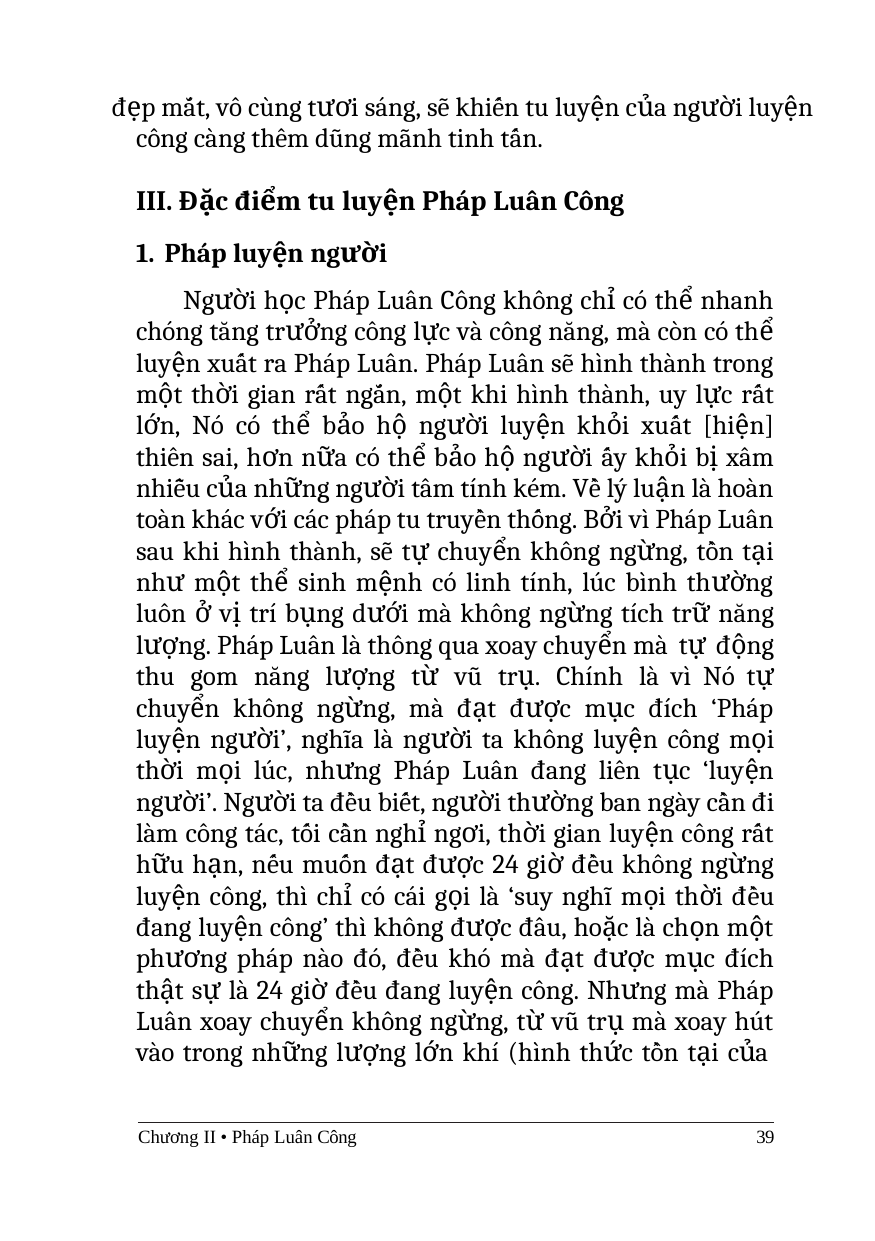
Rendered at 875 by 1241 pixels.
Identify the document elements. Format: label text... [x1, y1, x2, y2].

text đẹp mắt, vô cùng tươi sáng, sẽ khiến tu luyện của người luyện công càng thêm dũng mãnh tinh tấn. [112, 92, 815, 154]
text Người học Pháp Luân Công không chỉ có thể nhanh chóng tăng trưởng công lực và công năng, mà còn có thể luyện xuất ra Pháp Luân. Pháp Luân sẽ hình thành trong một thời gian rất ngắn, một khi hình thành, uy lực rất lớn, Nó có thể bảo hộ người luyện khỏi xuất [hiện] thiên sai, hơn nữa có thể bảo hộ người ấy khỏi bị xâm nhiễu của những người tâm tính kém. Về lý luận là hoàn toàn khác với các pháp tu truyền thống. Bởi vì Pháp Luân sau khi hình thành, sẽ tự chuyển không ngừng, tồn tại như một thể sinh mệnh có linh tính, lúc bình thường luôn ở vị trí bụng dưới mà không ngừng tích trữ năng lượng. Pháp Luân là thông qua xoay chuyển mà tự động thu gom năng lượng từ vũ trụ. Chính là vì Nó tự chuyển không ngừng, mà đạt được mục đích ‘Pháp luyện người’, nghĩa là người ta không luyện công mọi thời mọi lúc, nhưng Pháp Luân đang liên tục ‘luyện người’. Người ta đều biết, người thường ban ngày cần đi làm công tác, tối cần nghỉ ngơi, thời gian luyện công rất hữu hạn, nếu muốn đạt được 24 giờ đều không ngừng luyện công, thì chỉ có cái gọi là ‘suy nghĩ mọi thời đều đang luyện công’ thì không được đâu, hoặc là chọn một phương pháp nào đó, đều khó mà đạt được mục đích thật sự là 24 giờ đều đang luyện công. Nhưng mà Pháp Luân xoay chuyển không ngừng, từ vũ trụ mà xoay hút vào trong những lượng lớn khí (hình thức tồn tại của [136, 285, 774, 1069]
subtitle Đặc điểm tu luyện Pháp Luân Công [136, 185, 815, 217]
subtitle Pháp luyện người [136, 238, 815, 269]
